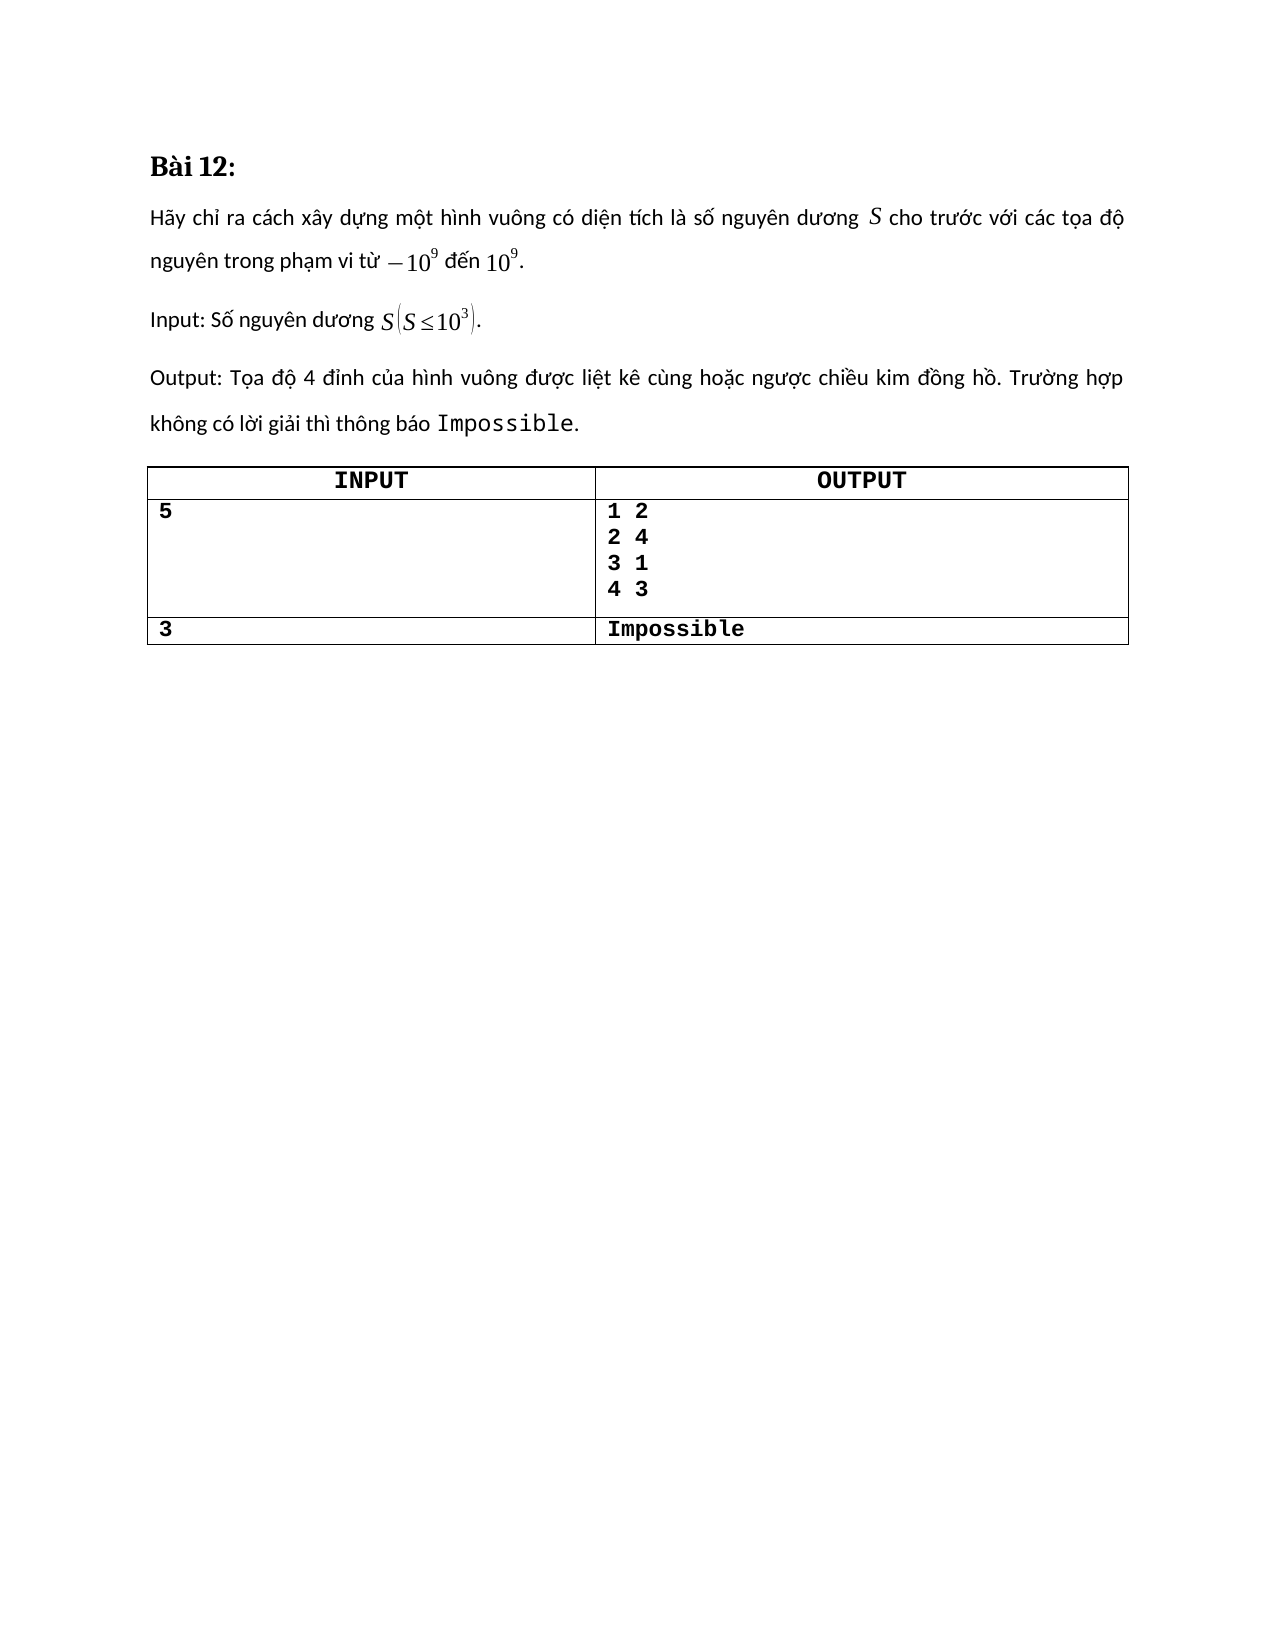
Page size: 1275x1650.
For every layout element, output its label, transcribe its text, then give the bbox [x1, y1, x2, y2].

table_cell 1 2 2 4 3 1 4 3 [596, 500, 1128, 617]
text Hãy chỉ ra cách xây dựng một hình vuông có diện tích là số nguyên dương cho trước với các tọa độ nguyên trong phạm vi từ đến . [150, 203, 1125, 276]
table_cell 3 [148, 618, 595, 644]
text Bài 12: [150, 150, 1125, 183]
table_header INPUT [148, 468, 595, 499]
table_cell Impossible [596, 618, 1128, 644]
text Output: Tọa độ 4 đỉnh của hình vuông được liệt kê cùng hoặc ngược chiều kim đồng hồ. Trường hợp không có lời giải thì thông báo Impossible. [150, 363, 1125, 438]
table_header OUTPUT [596, 468, 1128, 499]
table_cell 5 [148, 500, 595, 617]
text Input: Số nguyên dương . [150, 302, 1125, 337]
